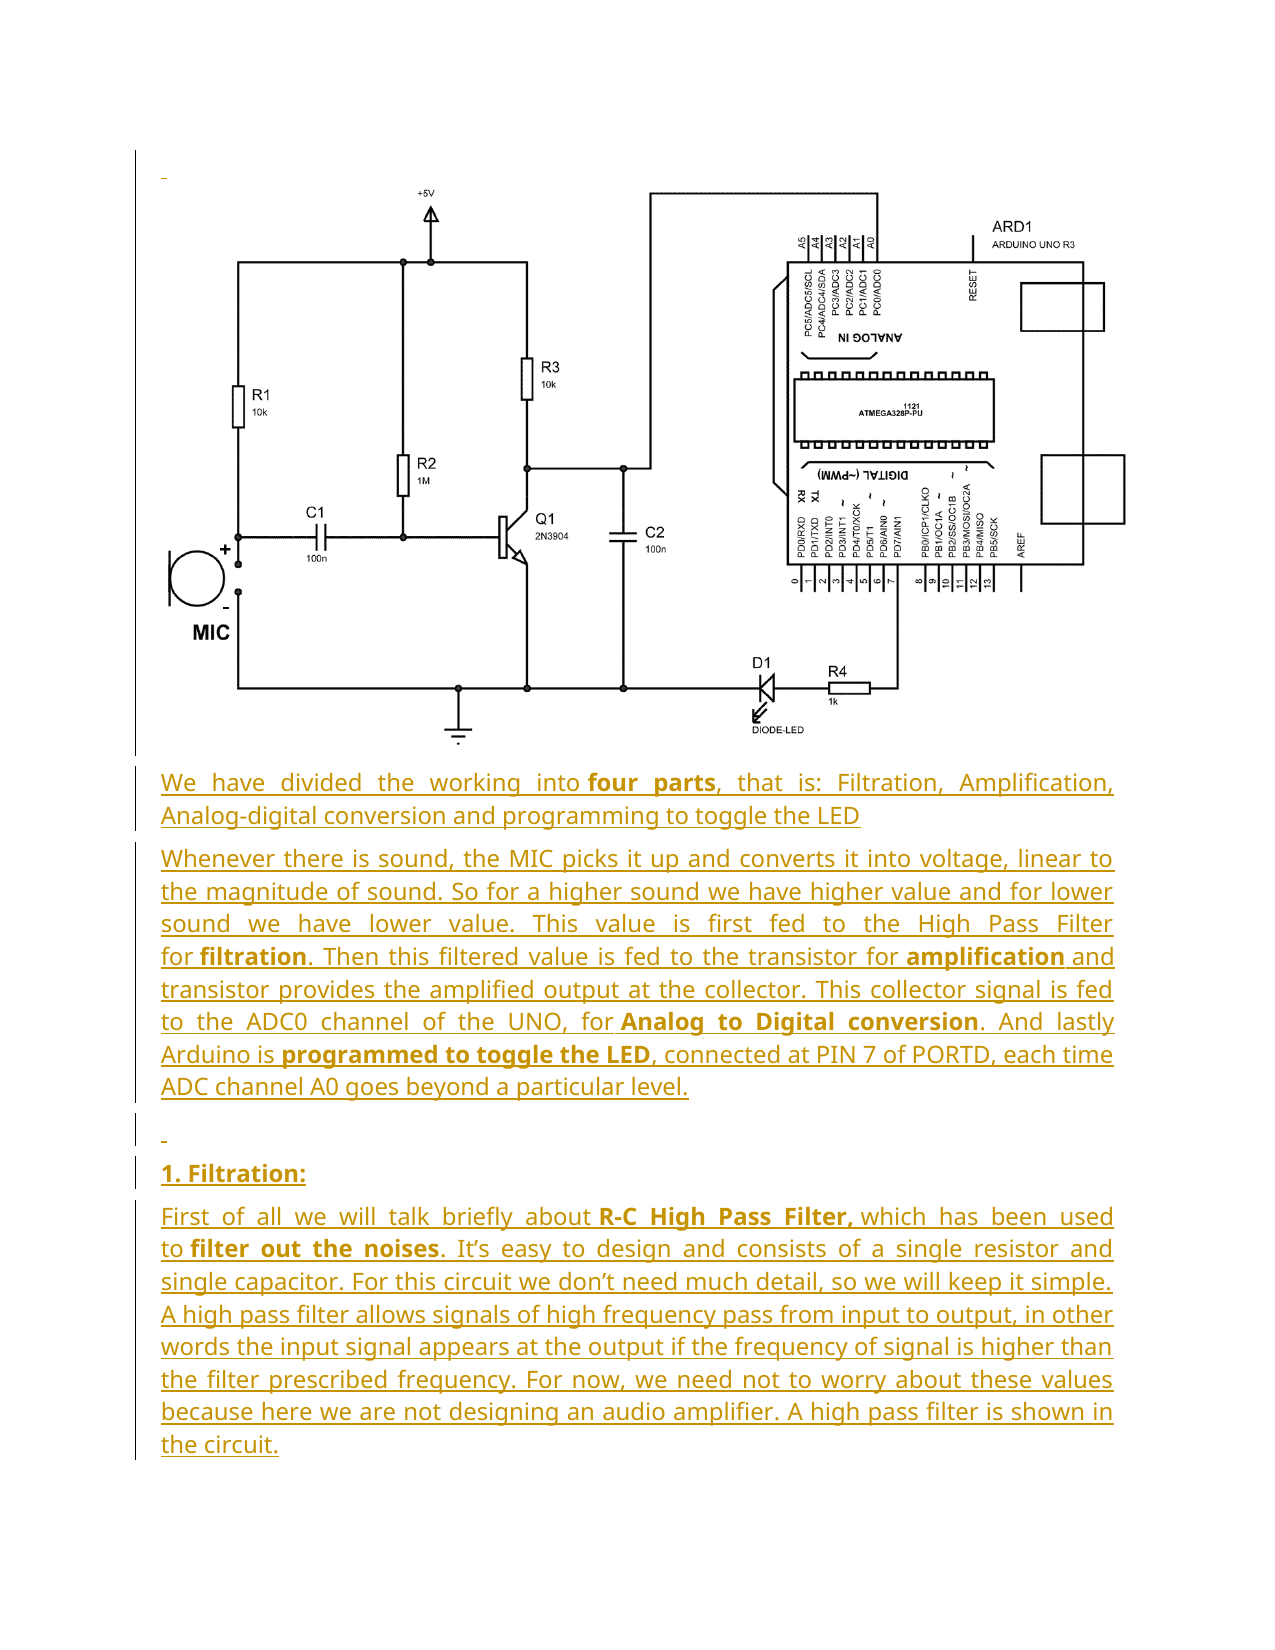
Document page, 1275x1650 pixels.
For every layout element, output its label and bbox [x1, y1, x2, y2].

picture [160, 182, 1133, 756]
